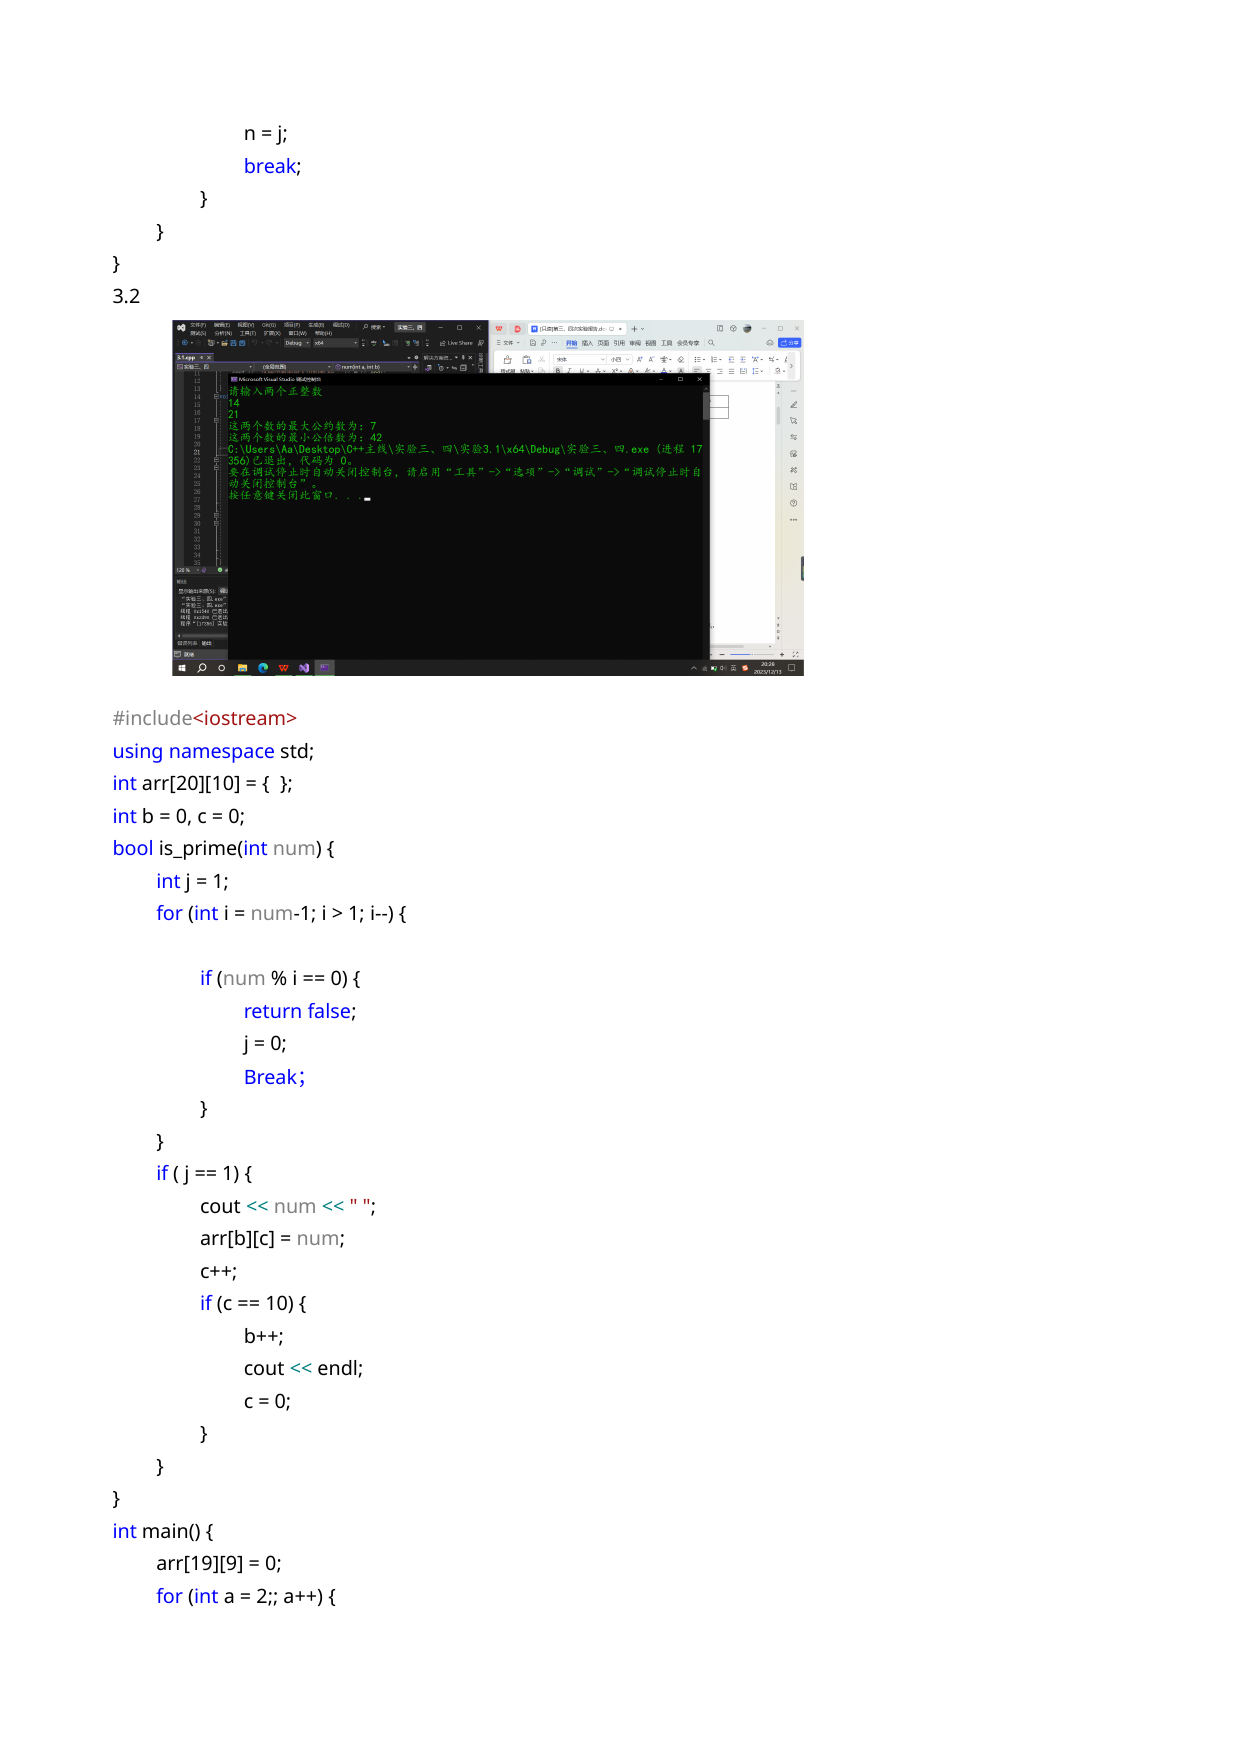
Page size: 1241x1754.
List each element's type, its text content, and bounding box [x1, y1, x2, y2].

text cout << num << " "; [112, 1189, 1118, 1222]
text c++; [112, 1254, 1118, 1287]
text int main() { [112, 1514, 1118, 1547]
text } [112, 247, 1118, 279]
text using namespace std; [112, 734, 1118, 767]
text for (int a = 2;; a++) { [112, 1579, 1118, 1612]
text } [112, 1449, 1118, 1482]
text for (int i = num-1; i > 1; i--) { [112, 897, 1118, 929]
text if (num % i == 0) { [112, 962, 1118, 994]
text return false; [112, 994, 1118, 1027]
text 3.2 [112, 279, 1118, 312]
text } [112, 1092, 1118, 1124]
text n = j; [112, 117, 1118, 149]
text } [112, 1417, 1118, 1449]
text arr[b][c] = num; [112, 1222, 1118, 1254]
text if (c == 10) { [112, 1287, 1118, 1319]
text bool is_prime(int num) { [112, 832, 1118, 864]
text arr[19][9] = 0; [112, 1547, 1118, 1579]
text } [112, 214, 1118, 247]
text break; [112, 149, 1118, 182]
text Break； [112, 1059, 1118, 1092]
text cout << endl; [112, 1352, 1118, 1384]
text c = 0; [112, 1384, 1118, 1417]
picture [172, 320, 804, 676]
text } [112, 182, 1118, 214]
text } [112, 1482, 1118, 1514]
text int arr[20][10] = { }; [112, 767, 1118, 799]
text if ( j == 1) { [112, 1157, 1118, 1189]
text int b = 0, c = 0; [112, 799, 1118, 832]
text } [112, 1124, 1118, 1157]
text j = 0; [112, 1027, 1118, 1059]
text b++; [112, 1319, 1118, 1352]
text int j = 1; [112, 864, 1118, 897]
